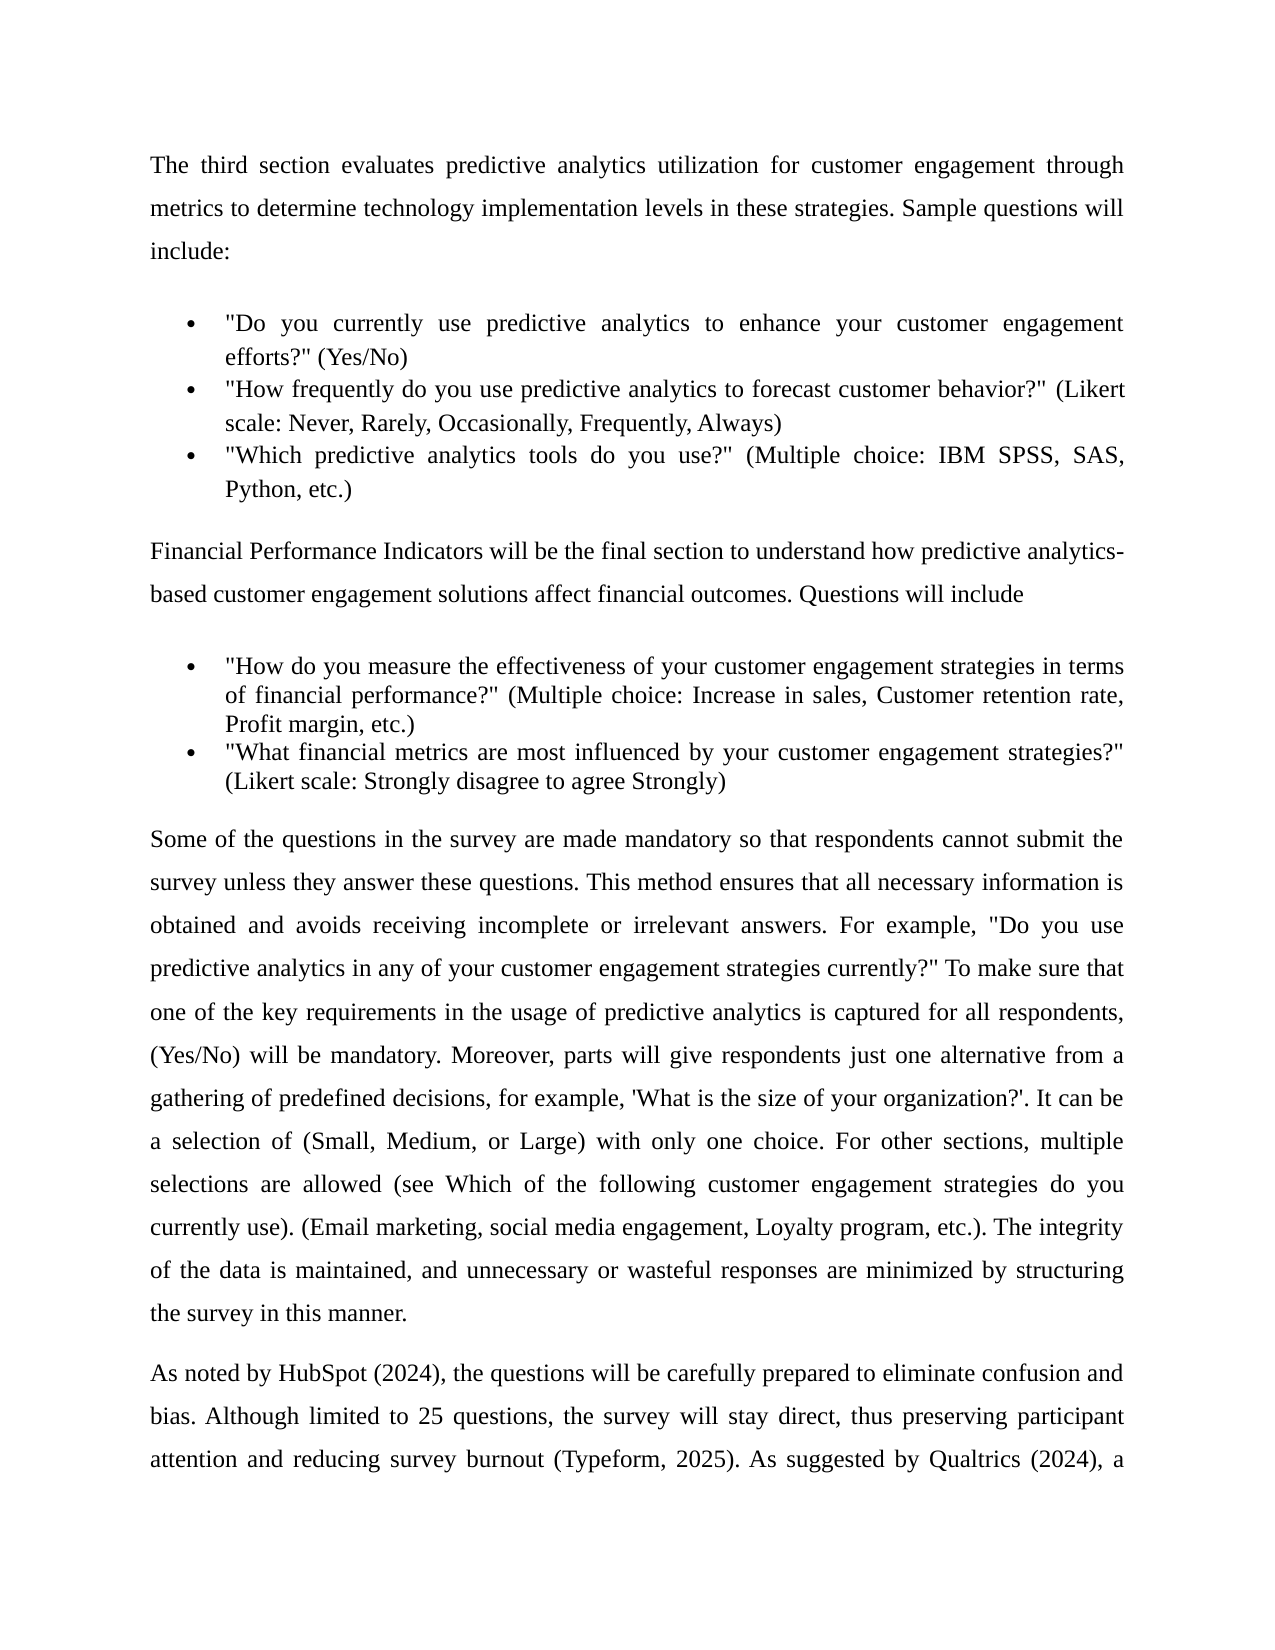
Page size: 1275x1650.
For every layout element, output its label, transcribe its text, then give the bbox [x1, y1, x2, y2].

text The third section evaluates predictive analytics utilization for customer engagement through metrics to determine technology implementation levels in these strategies. Sample questions will include: [150, 150, 1125, 265]
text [150, 1358, 1125, 1473]
list "How do you measure the effectiveness of your customer engagement strategies in terms of financial performance?" (Multiple choice: Increase in sales, Customer retention rate, Profit margin, etc.) [187, 651, 1125, 737]
text Financial Performance Indicators will be the final section to understand how predictive analytics-based customer engagement solutions affect financial outcomes. Questions will include [150, 536, 1125, 608]
list "How frequently do you use predictive analytics to forecast customer behavior?" (Likert scale: Never, Rarely, Occasionally, Frequently, Always) [187, 374, 1125, 436]
list "What financial metrics are most influenced by your customer engagement strategies?" (Likert scale: Strongly disagree to agree Strongly) [187, 737, 1125, 795]
text Some of the questions in the survey are made mandatory so that respondents cannot submit the survey unless they answer these questions. This method ensures that all necessary information is obtained and avoids receiving incomplete or irrelevant answers. For example, "Do you use predictive analytics in any of your customer engagement strategies currently?" To make sure that one of the key requirements in the usage of predictive analytics is captured for all respondents, (Yes/No) will be mandatory. Moreover, parts will give respondents just one alternative from a gathering of predefined decisions, for example, 'What is the size of your organization?'. It can be a selection of (Small, Medium, or Large) with only one choice. For other sections, multiple selections are allowed (see Which of the following customer engagement strategies do you currently use). (Email marketing, social media engagement, Loyalty program, etc.). The integrity of the data is maintained, and unnecessary or wasteful responses are minimized by structuring the survey in this manner. [150, 824, 1125, 1327]
list "Do you currently use predictive analytics to enhance your customer engagement efforts?" (Yes/No) [187, 308, 1125, 370]
list "Which predictive analytics tools do you use?" (Multiple choice: IBM SPSS, SAS, Python, etc.) [187, 441, 1125, 502]
